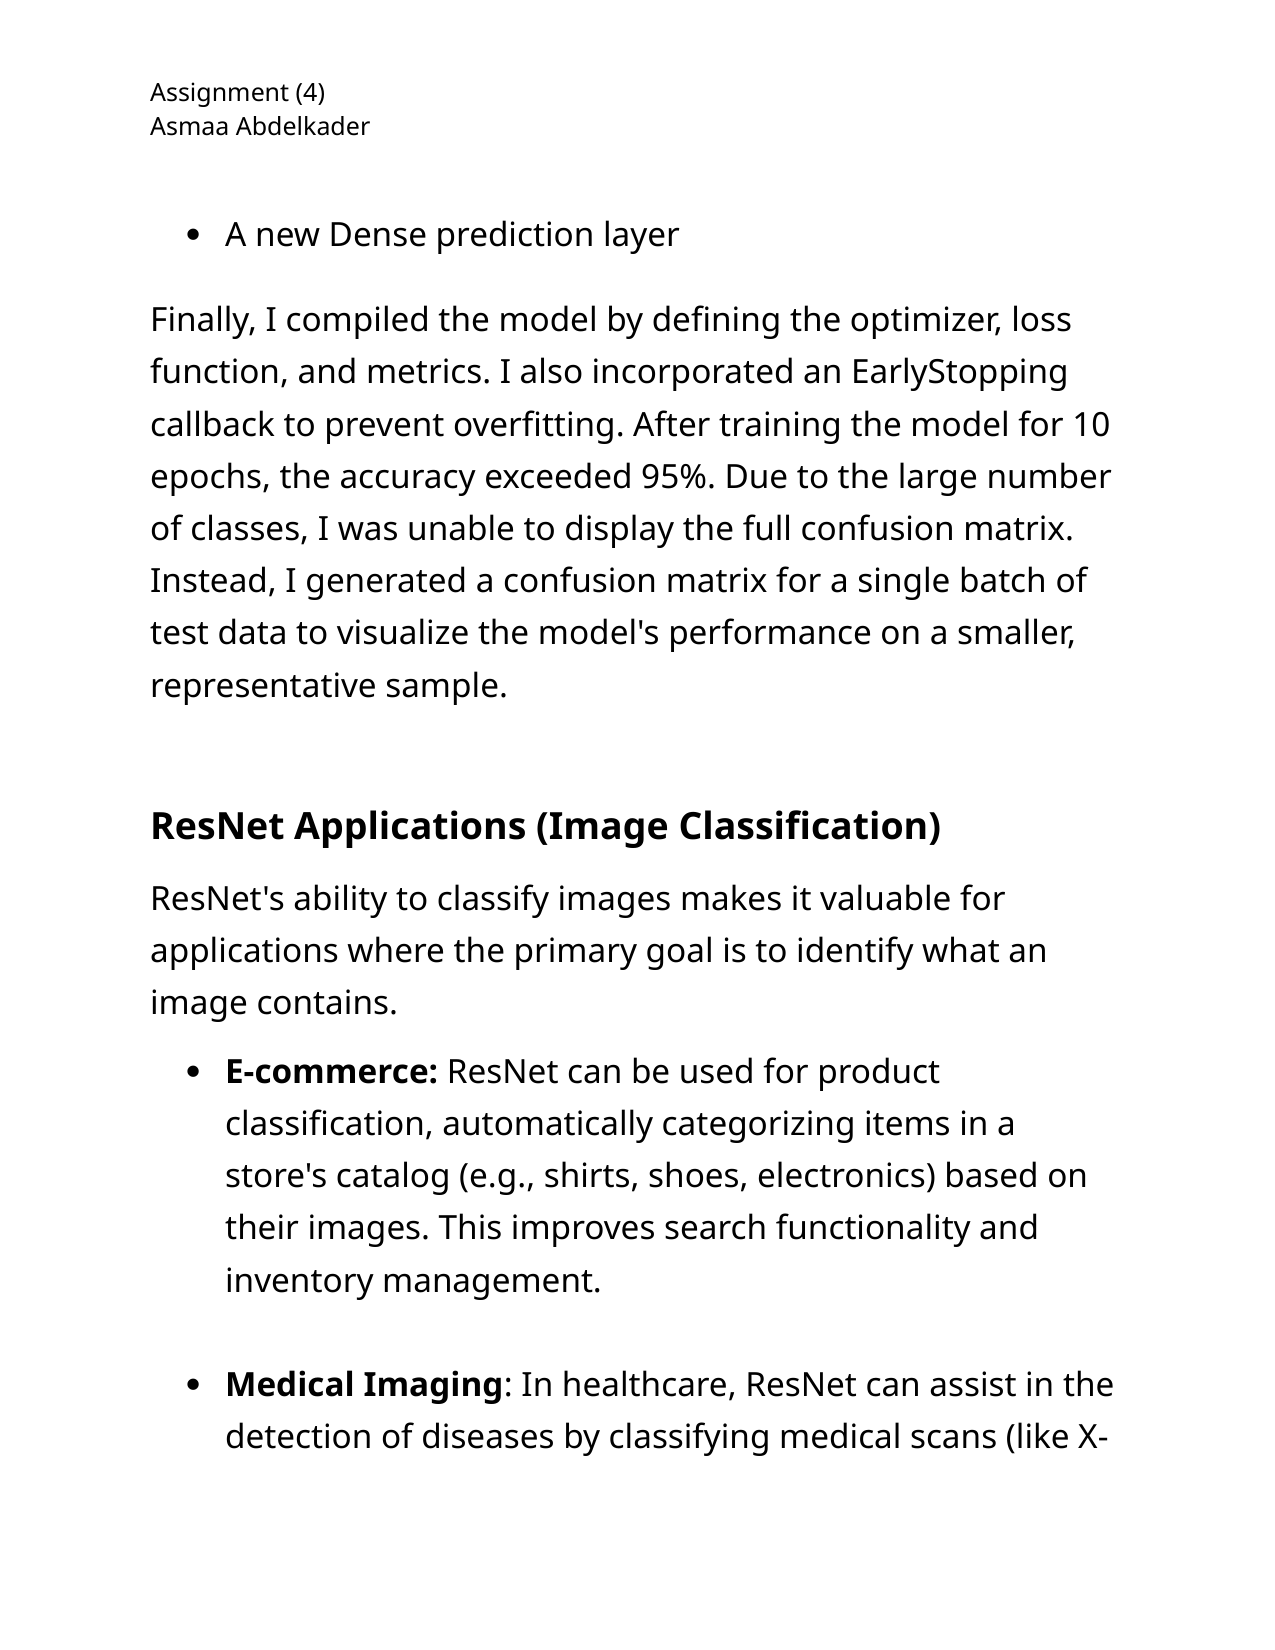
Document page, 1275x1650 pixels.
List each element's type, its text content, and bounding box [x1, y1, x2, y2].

text ResNet Applications (Image Classification) [150, 799, 1125, 850]
text Finally, I compiled the model by defining the optimizer, loss function, and metrics. I also incorporated an EarlyStopping callback to prevent overfitting. After training the model for 10 epochs, the accuracy exceeded 95%. Due to the large number of classes, I was unable to display the full confusion matrix. Instead, I generated a confusion matrix for a single batch of test data to visualize the model's performance on a smaller, representative sample. [150, 296, 1125, 707]
list A new Dense prediction layer [187, 211, 1125, 257]
text ResNet's ability to classify images makes it valuable for applications where the primary goal is to identify what an image contains. [150, 874, 1125, 1024]
list E-commerce: ResNet can be used for product classification, automatically categorizing items in a store's catalog (e.g., shirts, shoes, electronics) based on their images. This improves search functionality and inventory management. [187, 1048, 1125, 1302]
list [187, 1361, 1125, 1458]
